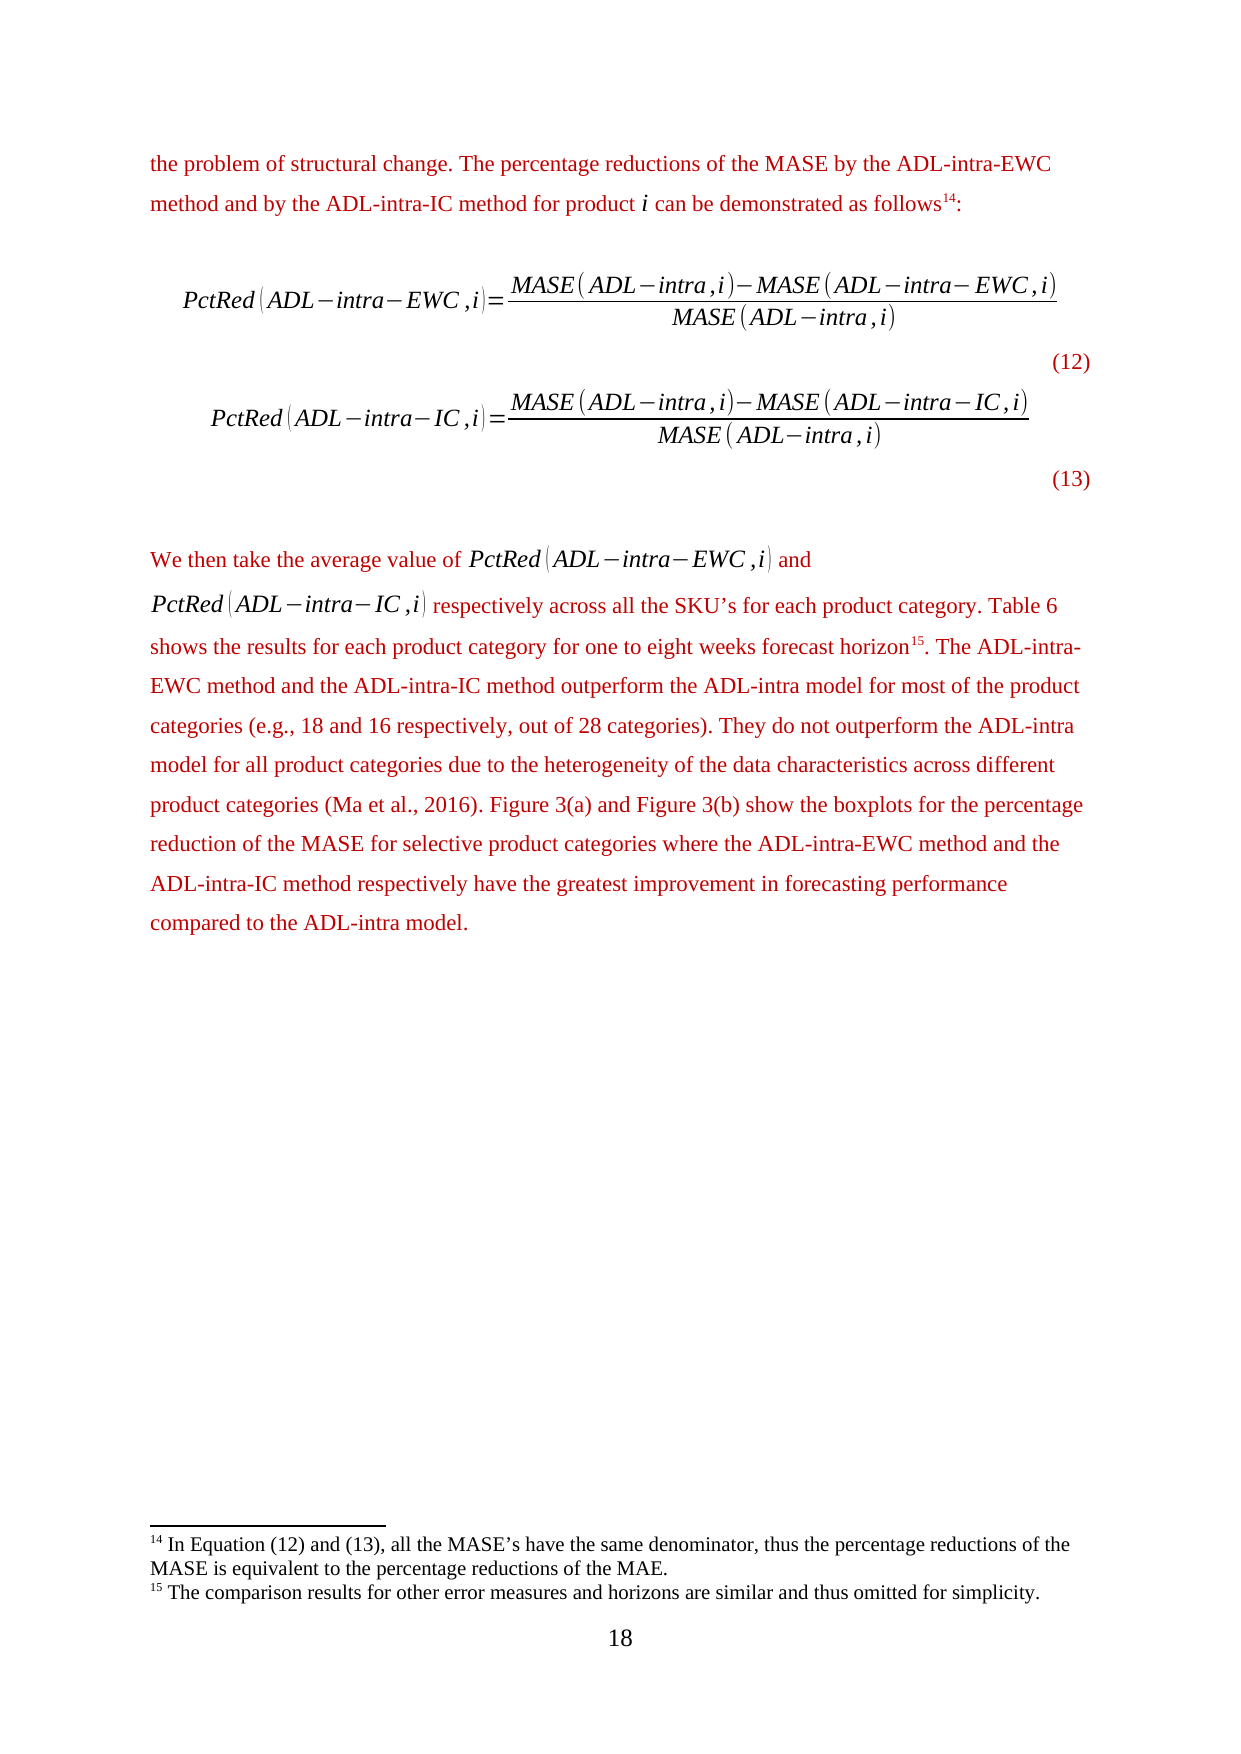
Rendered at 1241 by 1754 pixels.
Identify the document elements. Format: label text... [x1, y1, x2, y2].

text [150, 150, 1090, 217]
text (12) [150, 348, 1090, 374]
text (13) [150, 465, 1090, 492]
text We then take the average value of and respectively across all the SKU’s for each product category. Table 6 shows the results for each product category for one to eight weeks forecast horizon. The ADL-intra-EWC method and the ADL-intra-IC method outperform the ADL-intra model for most of the product categories (e.g., 18 and 16 respectively, out of 28 categories). They do not outperform the ADL-intra model for all product categories due to the heterogeneity of the data characteristics across different product categories (Ma et al., 2016). Figure 3(a) and Figure 3(b) show the boxplots for the percentage reduction of the MASE for selective product categories where the ADL-intra-EWC method and the ADL-intra-IC method respectively have the greatest improvement in forecasting performance compared to the ADL-intra model. [150, 544, 1090, 936]
